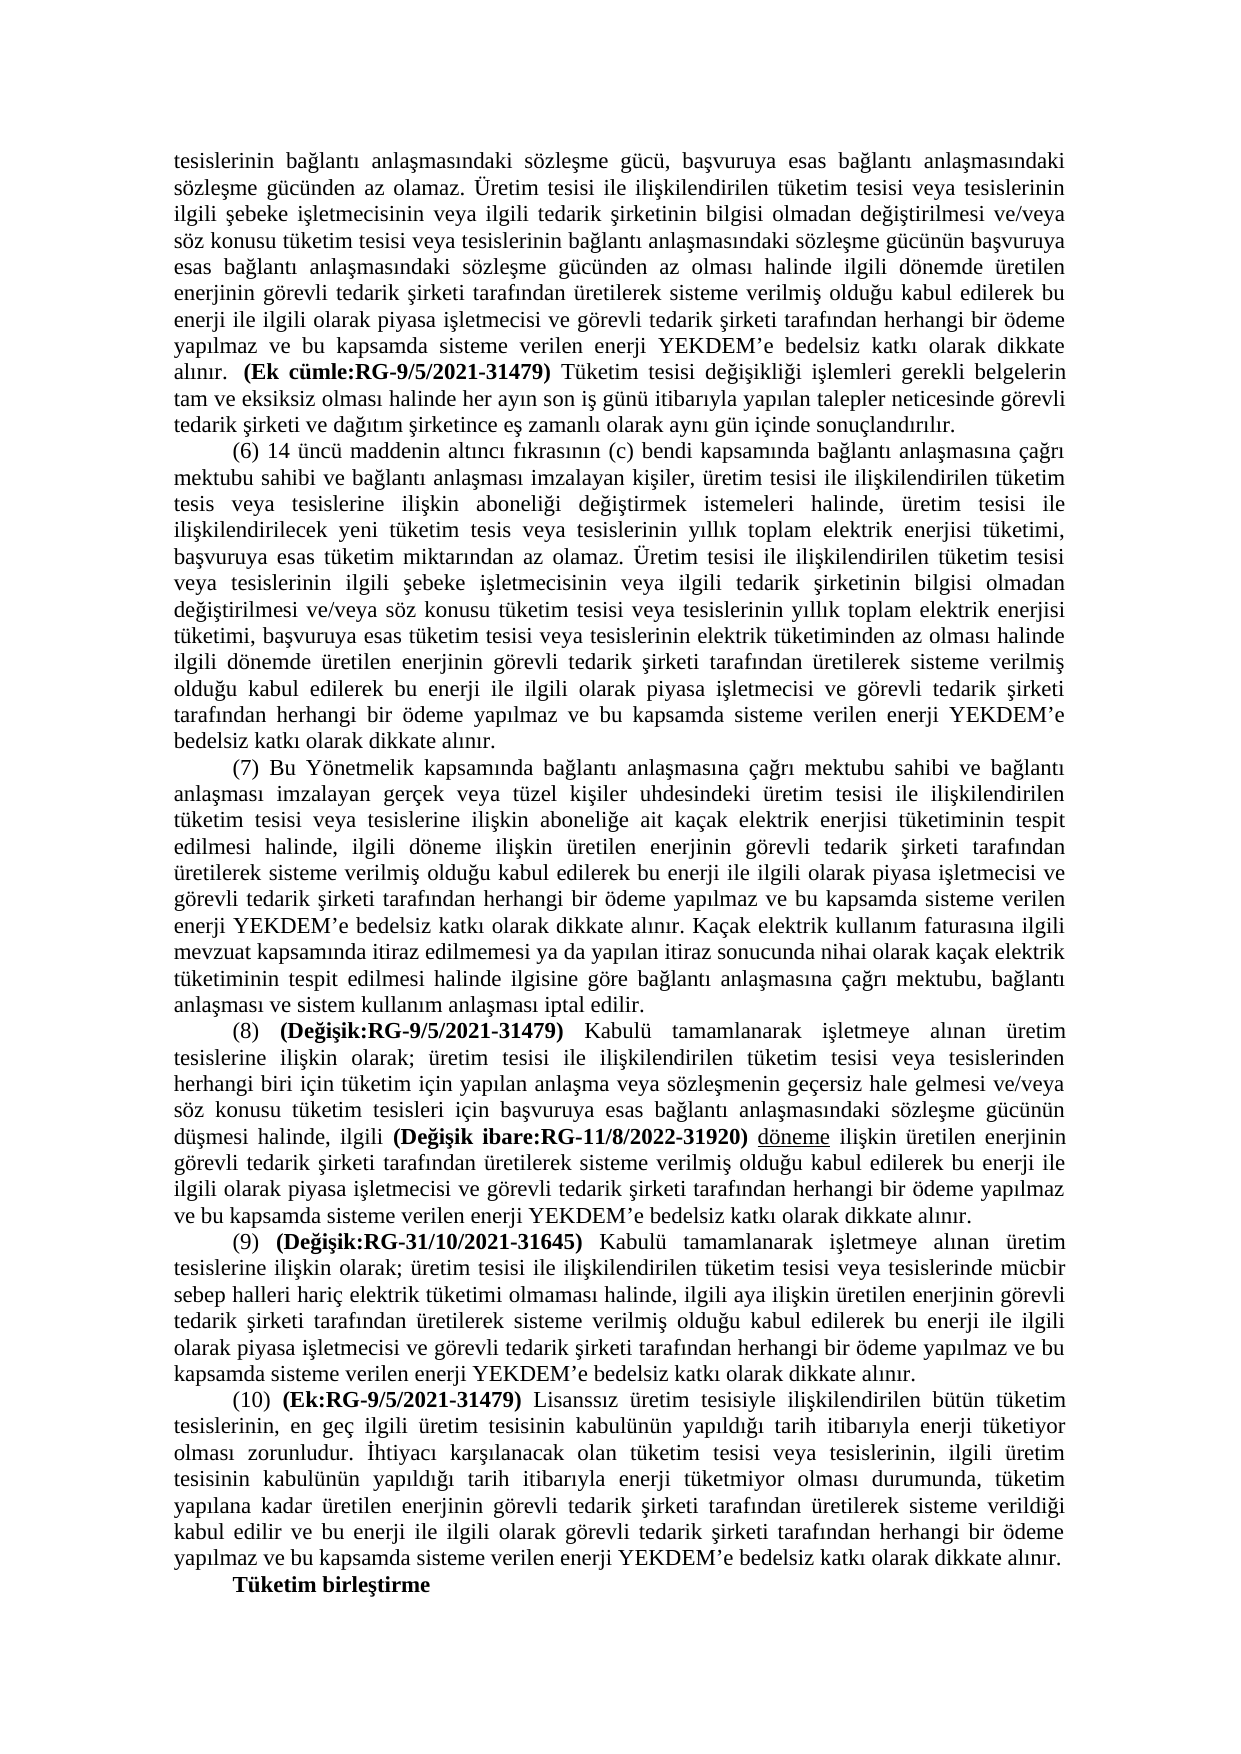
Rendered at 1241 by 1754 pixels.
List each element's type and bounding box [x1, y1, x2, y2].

table_header [104, 148, 1136, 1597]
